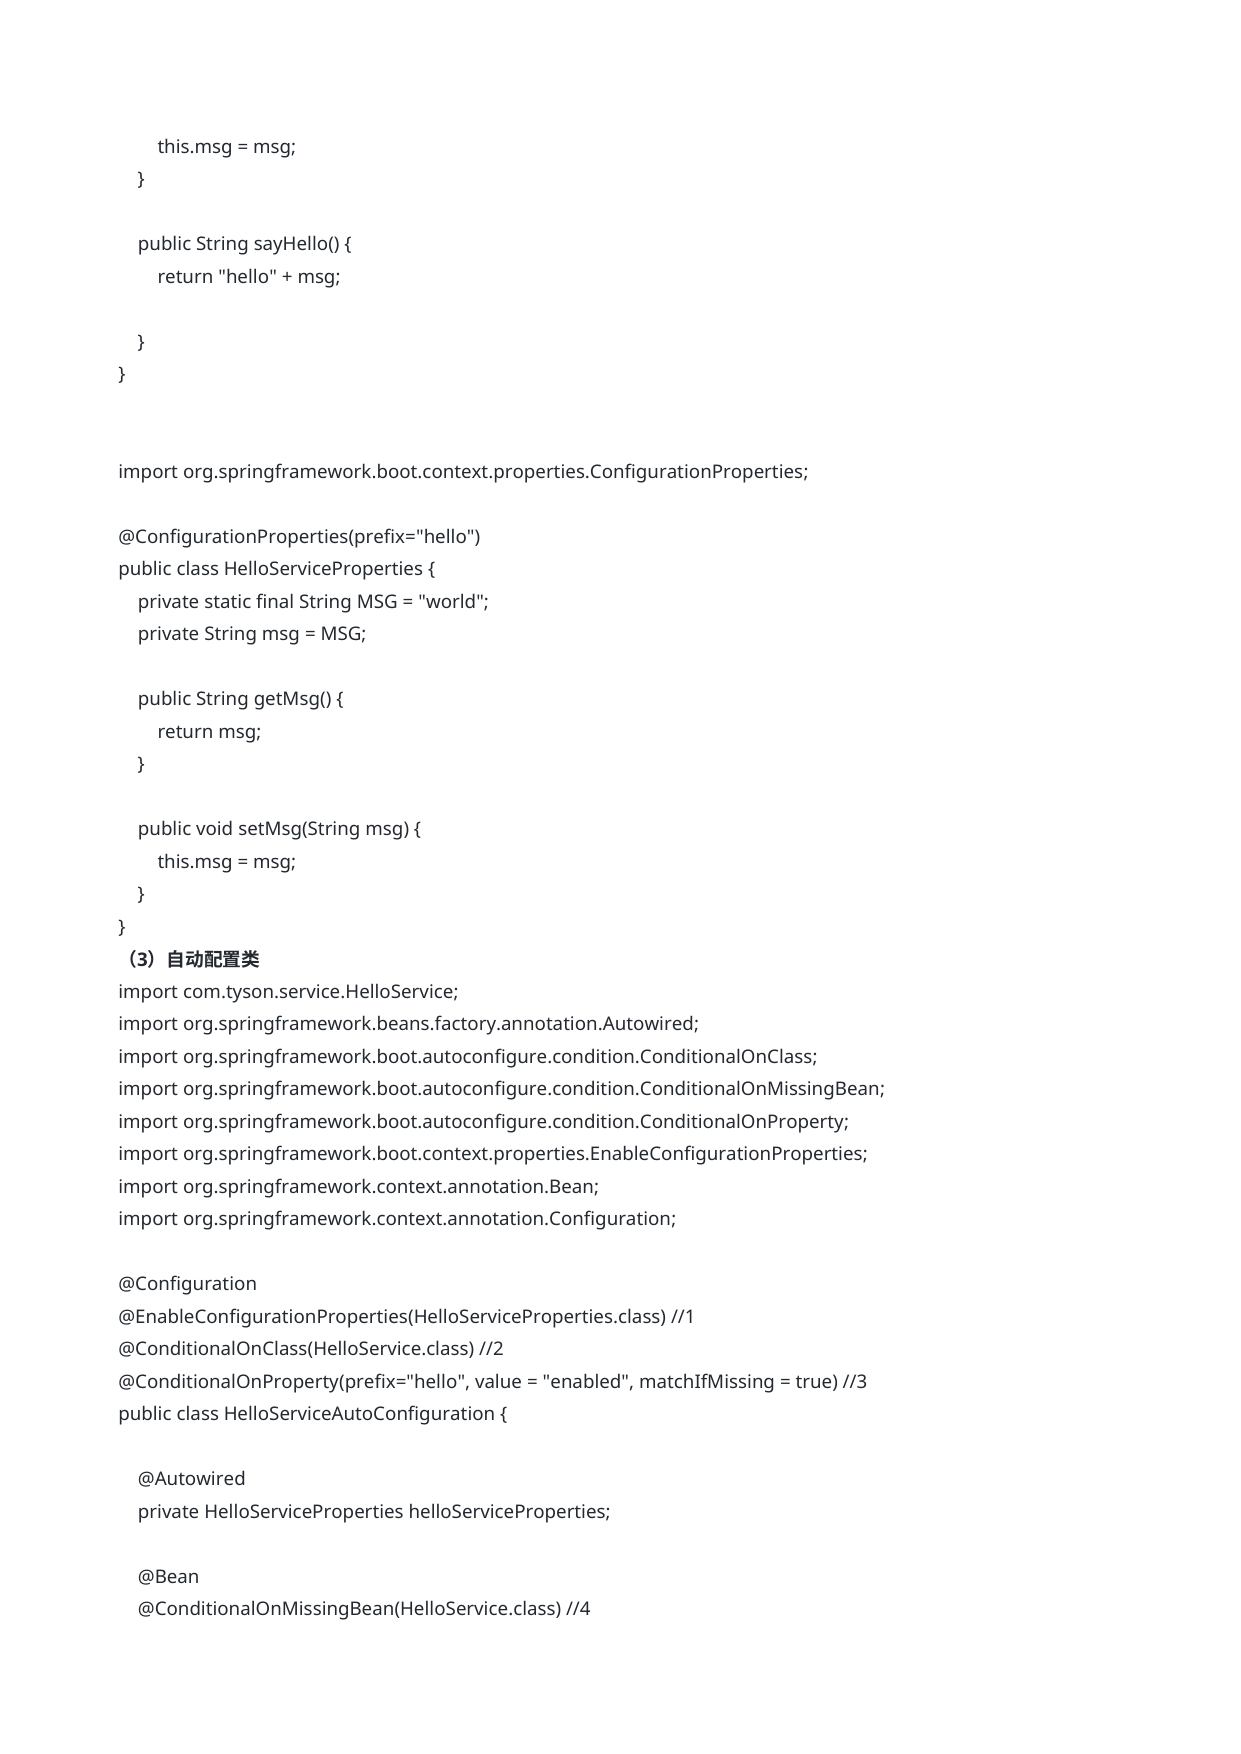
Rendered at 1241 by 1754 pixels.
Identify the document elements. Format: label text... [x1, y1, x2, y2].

text this.msg = msg; [118, 129, 1152, 162]
text import org.springframework.boot.autoconfigure.condition.ConditionalOnClass; [118, 1039, 1152, 1072]
text } [118, 357, 1152, 389]
text import org.springframework.boot.autoconfigure.condition.ConditionalOnProperty; [118, 1104, 1152, 1137]
text } [118, 324, 1152, 357]
text @Bean [118, 1559, 1152, 1592]
text @ConditionalOnMissingBean(HelloService.class) //4 [118, 1592, 1152, 1624]
text private HelloServiceProperties helloServiceProperties; [118, 1494, 1152, 1527]
text @Configuration [118, 1267, 1152, 1299]
text import org.springframework.beans.factory.annotation.Autowired; [118, 1007, 1152, 1039]
text return "hello" + msg; [118, 259, 1152, 292]
text } [118, 162, 1152, 194]
text @ConditionalOnProperty(prefix="hello", value = "enabled", matchIfMissing = true) //3 [118, 1364, 1152, 1397]
text import org.springframework.boot.autoconfigure.condition.ConditionalOnMissingBean; [118, 1072, 1152, 1104]
text public String sayHello() { [118, 227, 1152, 259]
text import com.tyson.service.HelloService; [118, 974, 1152, 1007]
text private String msg = MSG; [118, 617, 1152, 649]
text private static final String MSG = "world"; [118, 584, 1152, 617]
text import org.springframework.boot.context.properties.ConfigurationProperties; [118, 454, 1152, 487]
text import org.springframework.boot.context.properties.EnableConfigurationProperties; [118, 1137, 1152, 1169]
text public class HelloServiceAutoConfiguration { [118, 1397, 1152, 1429]
text return msg; [118, 714, 1152, 747]
text @ConditionalOnClass(HelloService.class) //2 [118, 1332, 1152, 1364]
text } [118, 877, 1152, 909]
text import org.springframework.context.annotation.Configuration; [118, 1202, 1152, 1234]
text this.msg = msg; [118, 844, 1152, 877]
text public class HelloServiceProperties { [118, 552, 1152, 584]
text } [118, 747, 1152, 779]
text @EnableConfigurationProperties(HelloServiceProperties.class) //1 [118, 1299, 1152, 1332]
text @ConfigurationProperties(prefix="hello") [118, 519, 1152, 552]
text } [118, 909, 1152, 942]
text （3）自动配置类 [118, 942, 1152, 974]
text import org.springframework.context.annotation.Bean; [118, 1169, 1152, 1202]
text @Autowired [118, 1462, 1152, 1494]
text public void setMsg(String msg) { [118, 812, 1152, 844]
text public String getMsg() { [118, 682, 1152, 714]
